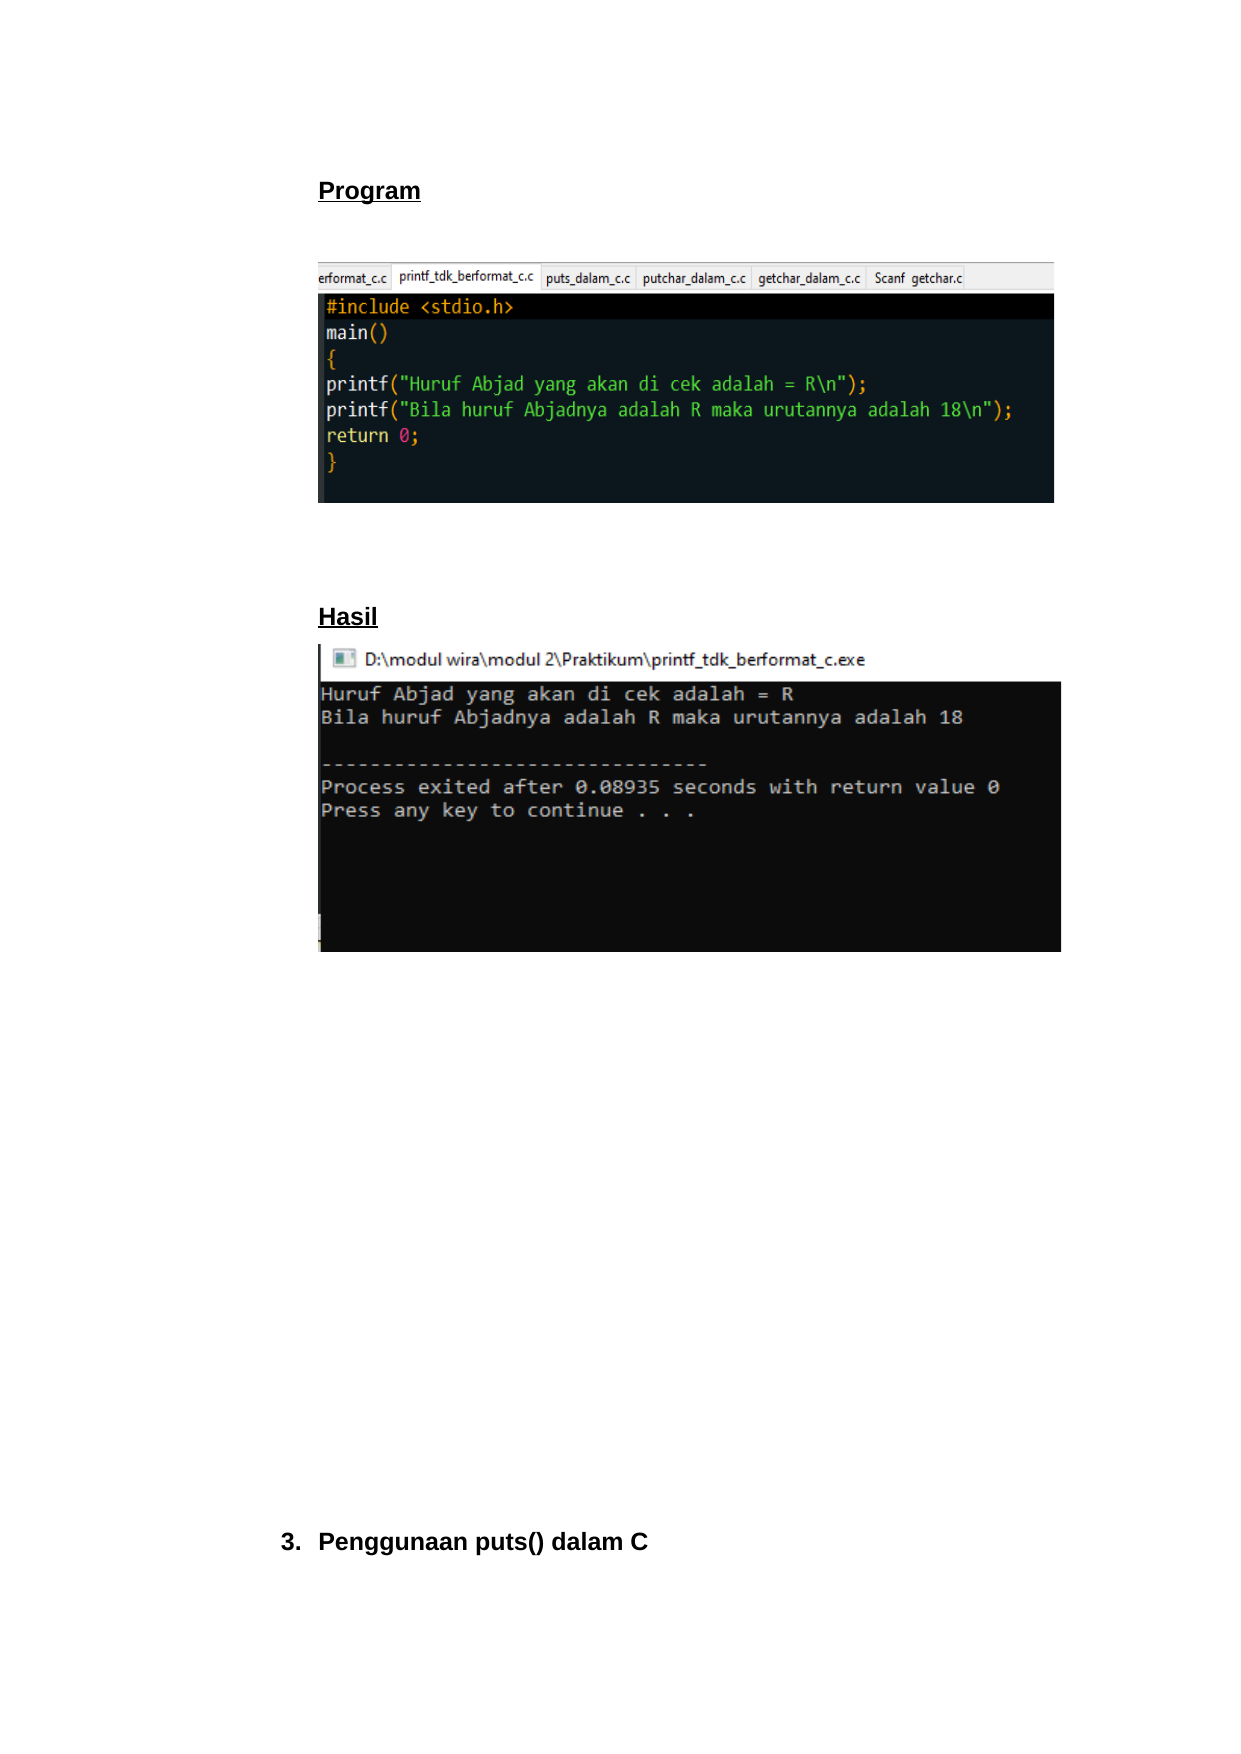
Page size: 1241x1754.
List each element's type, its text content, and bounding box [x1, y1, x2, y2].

list Program [318, 176, 1063, 205]
picture [318, 262, 1055, 503]
picture [318, 644, 1062, 952]
list Hasil [318, 602, 1063, 630]
list Penggunaan puts() dalam C [281, 1527, 1063, 1555]
